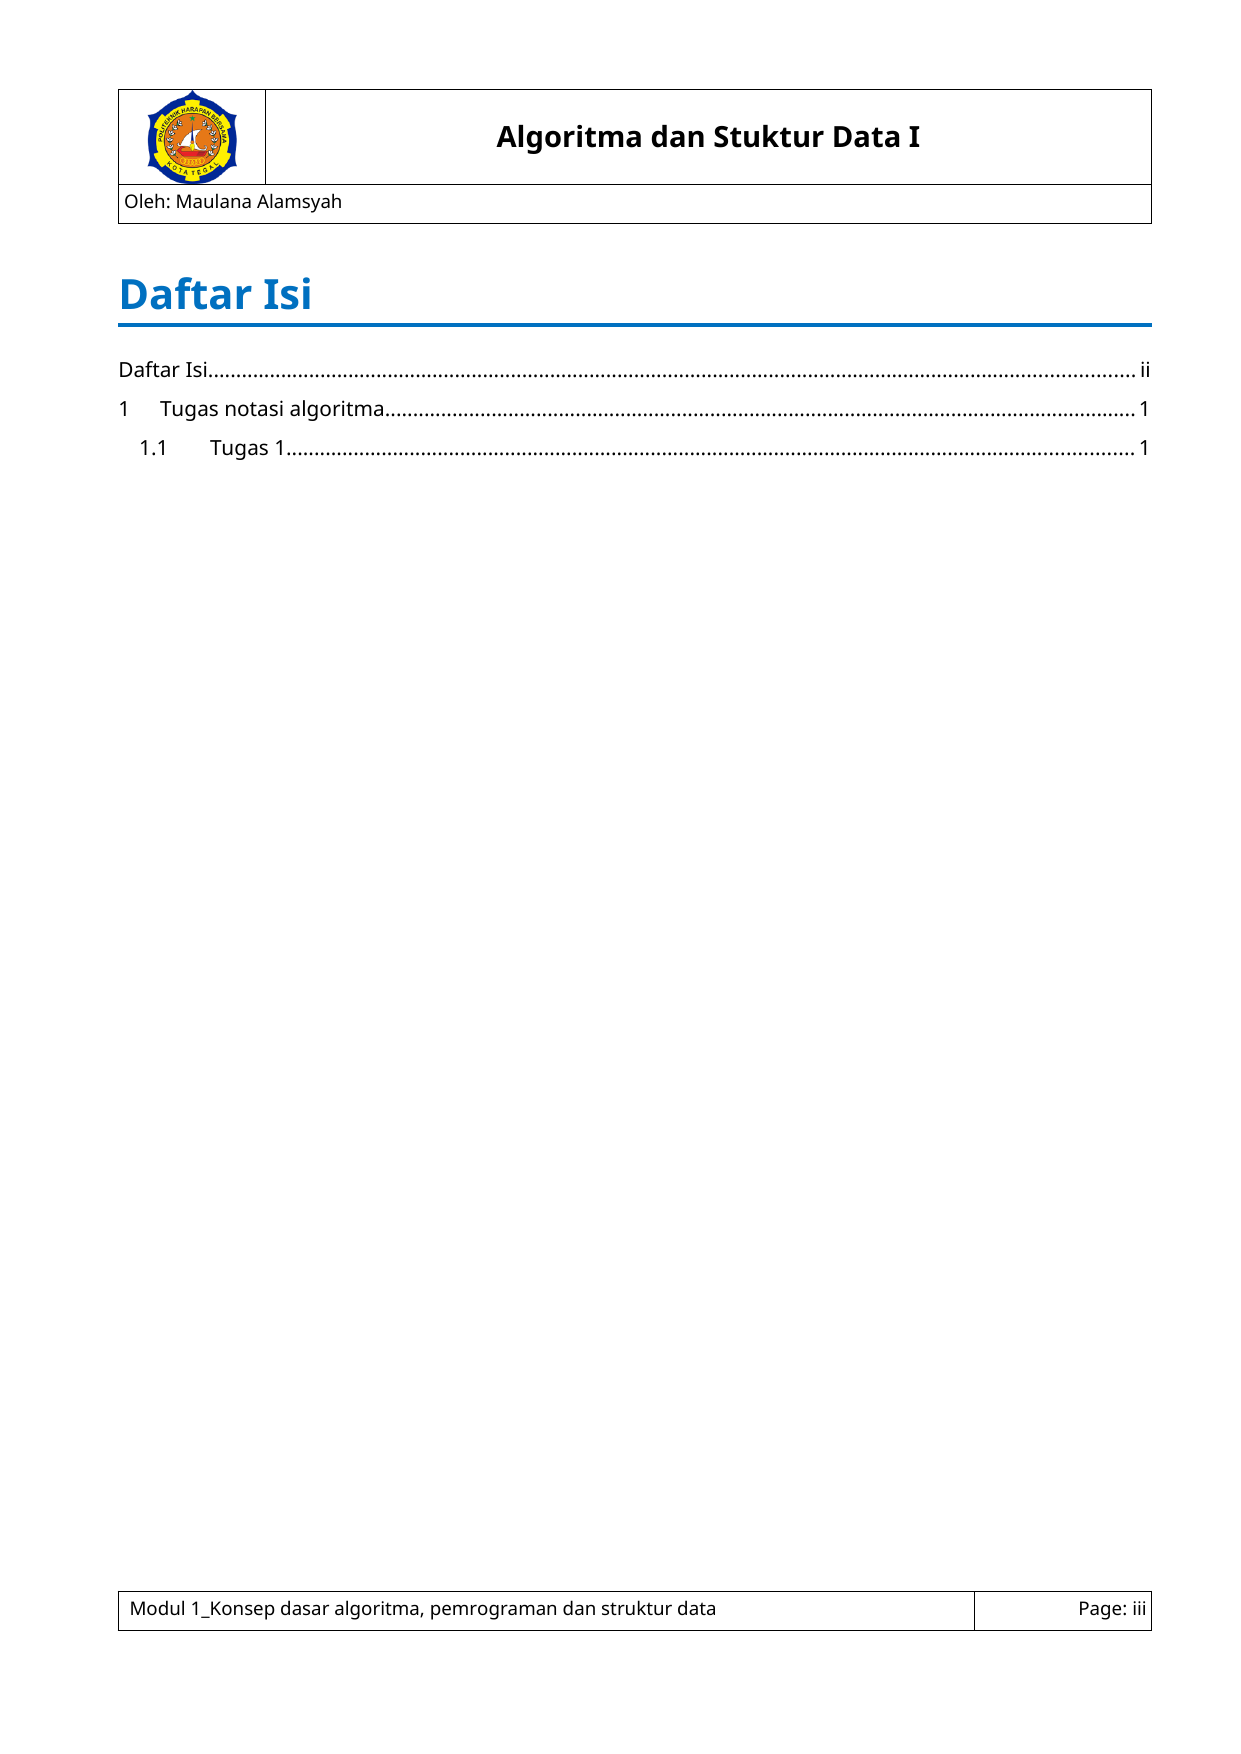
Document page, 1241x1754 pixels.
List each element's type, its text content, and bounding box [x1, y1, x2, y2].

picture [147, 89, 237, 184]
subtitle Daftar Isi [118, 265, 1152, 323]
